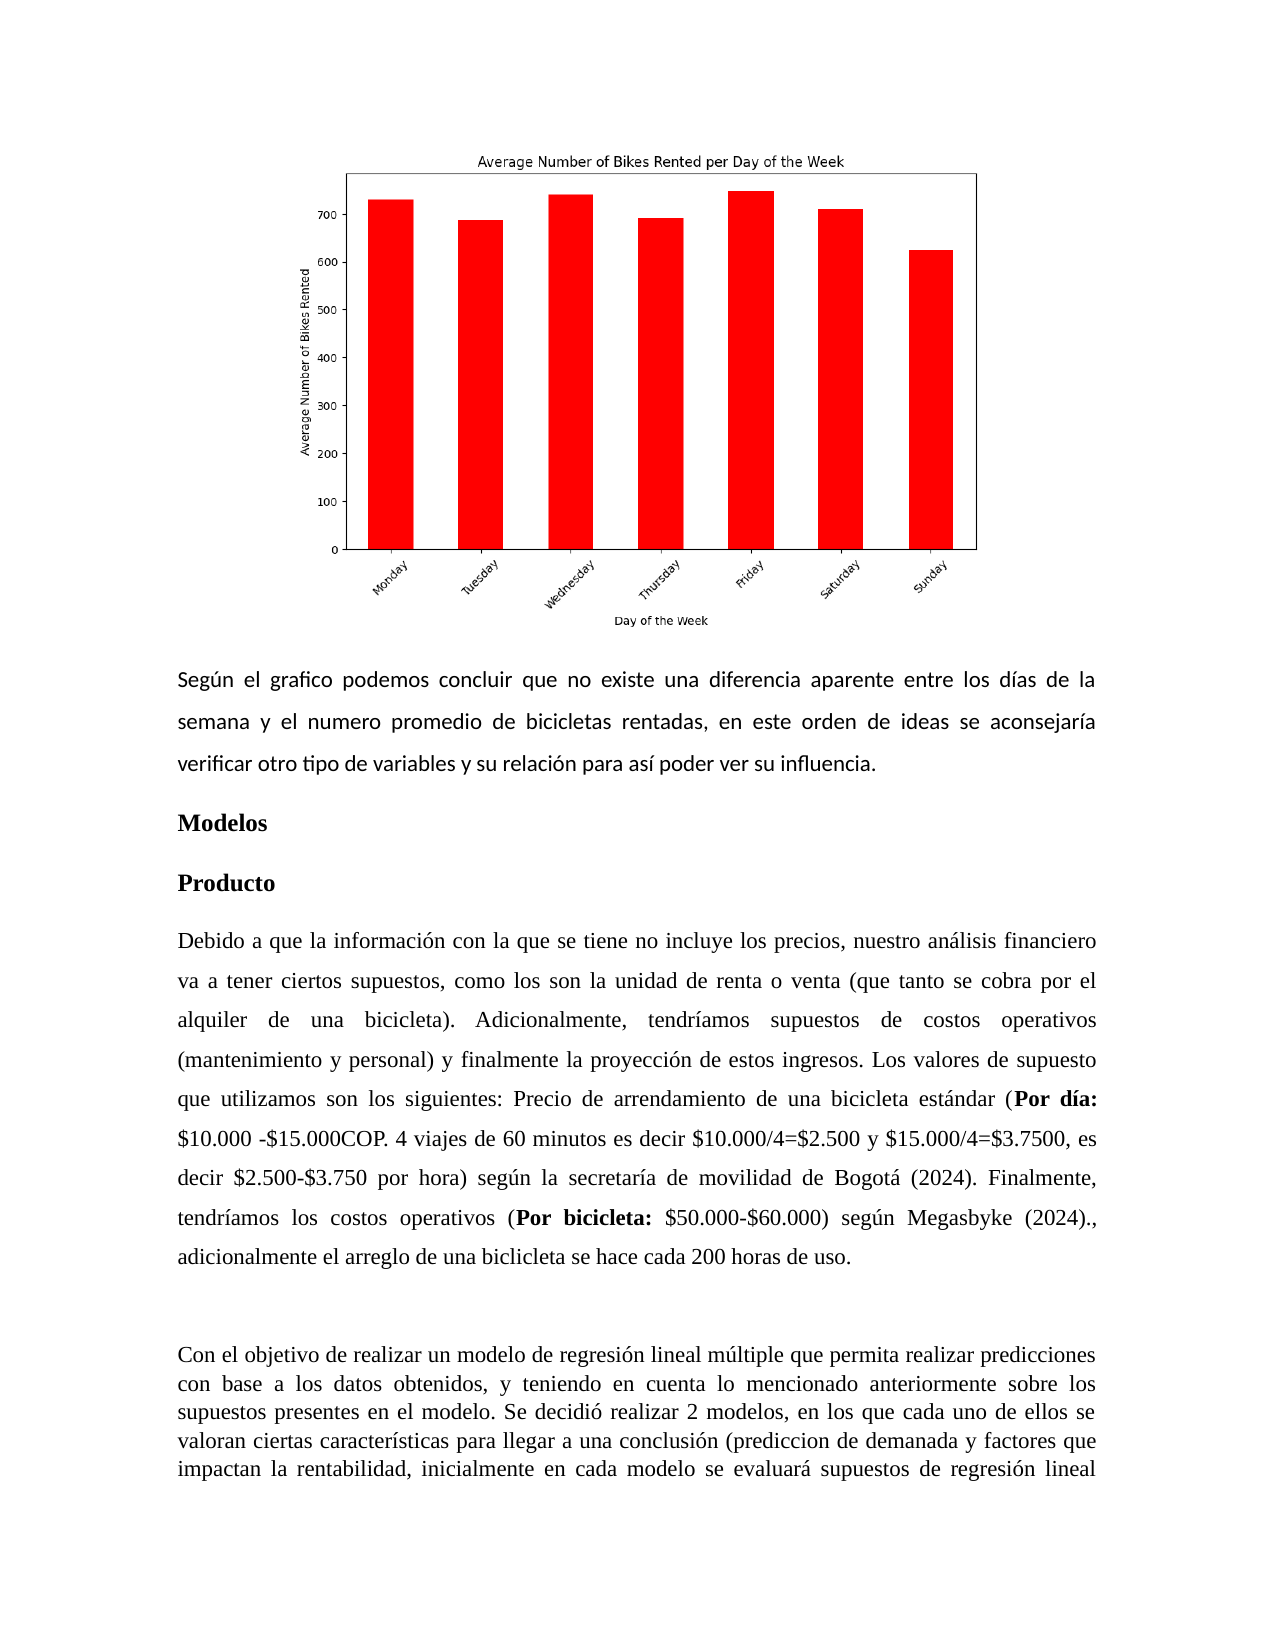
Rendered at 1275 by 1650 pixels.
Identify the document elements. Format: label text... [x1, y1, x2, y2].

text Producto [177, 868, 1098, 896]
text Según el grafico podemos concluir que no existe una diferencia aparente entre los días de la semana y el numero promedio de bicicletas rentadas, en este orden de ideas se aconsejaría verificar otro tipo de variables y su relación para así poder ver su influencia. [177, 665, 1098, 777]
text Modelos [177, 808, 1098, 837]
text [177, 1341, 1098, 1481]
text Debido a que la información con la que se tiene no incluye los precios, nuestro análisis financiero va a tener ciertos supuestos, como los son la unidad de renta o venta (que tanto se cobra por el alquiler de una bicicleta). Adicionalmente, tendríamos supuestos de costos operativos (mantenimiento y personal) y finalmente la proyección de estos ingresos. Los valores de supuesto que utilizamos son los siguientes: Precio de arrendamiento de una bicicleta estándar (Por día: $10.000 -$15.000COP. 4 viajes de 60 minutos es decir $10.000/4=$2.500 y $15.000/4=$3.7500, es decir $2.500-$3.750 por hora) según la secretaría de movilidad de Bogotá (2024). Finalmente, tendríamos los costos operativos (Por bicicleta: $50.000-$60.000) según Megasbyke (2024)., adicionalmente el arreglo de una biclicleta se hace cada 200 horas de uso. [177, 927, 1098, 1269]
